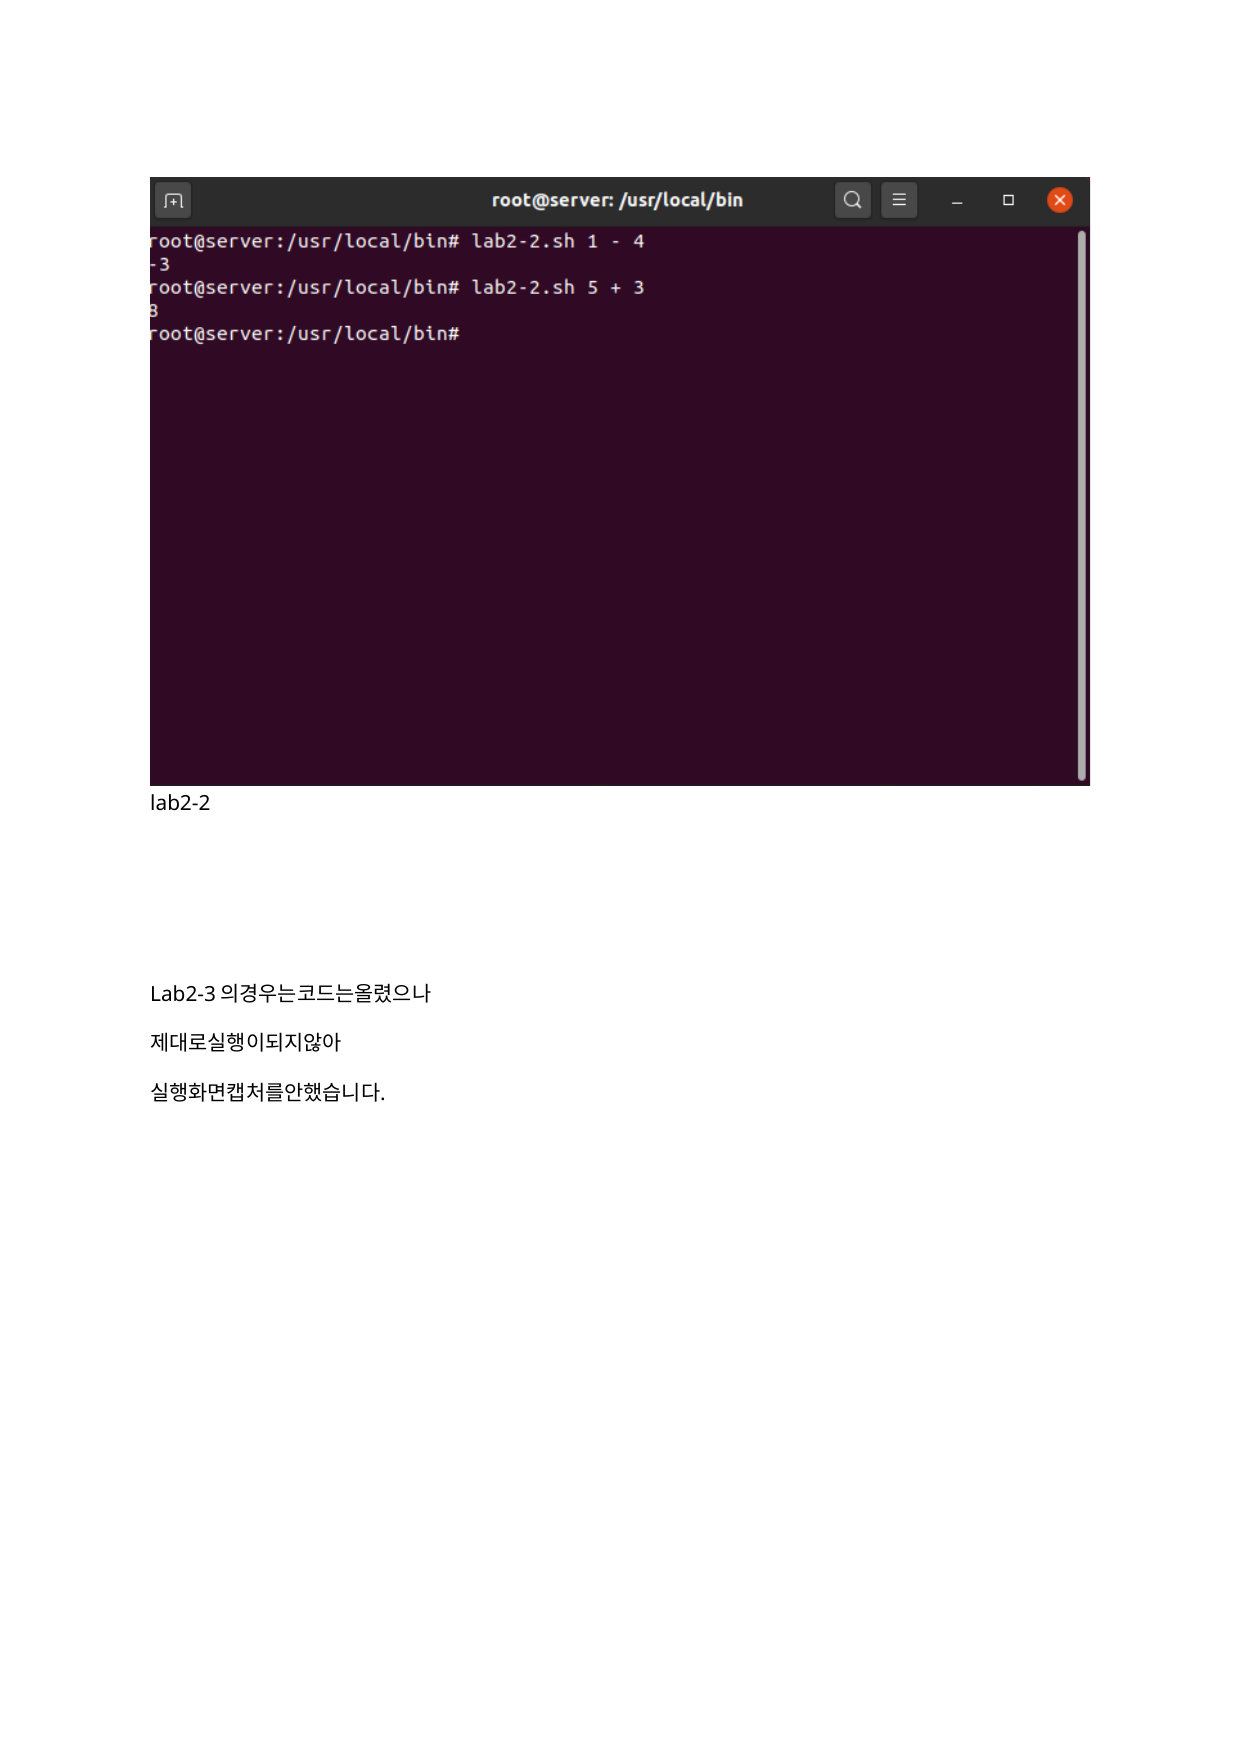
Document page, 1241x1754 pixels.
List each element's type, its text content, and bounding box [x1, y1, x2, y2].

text lab2-2 [150, 786, 1090, 817]
text 실행화면캡처를안했습니다. [150, 1076, 1090, 1106]
text Lab2-3의경우는코드는올렸으나 [150, 977, 1090, 1008]
text 제대로실행이되지않아 [150, 1027, 1090, 1057]
picture [150, 177, 1091, 786]
